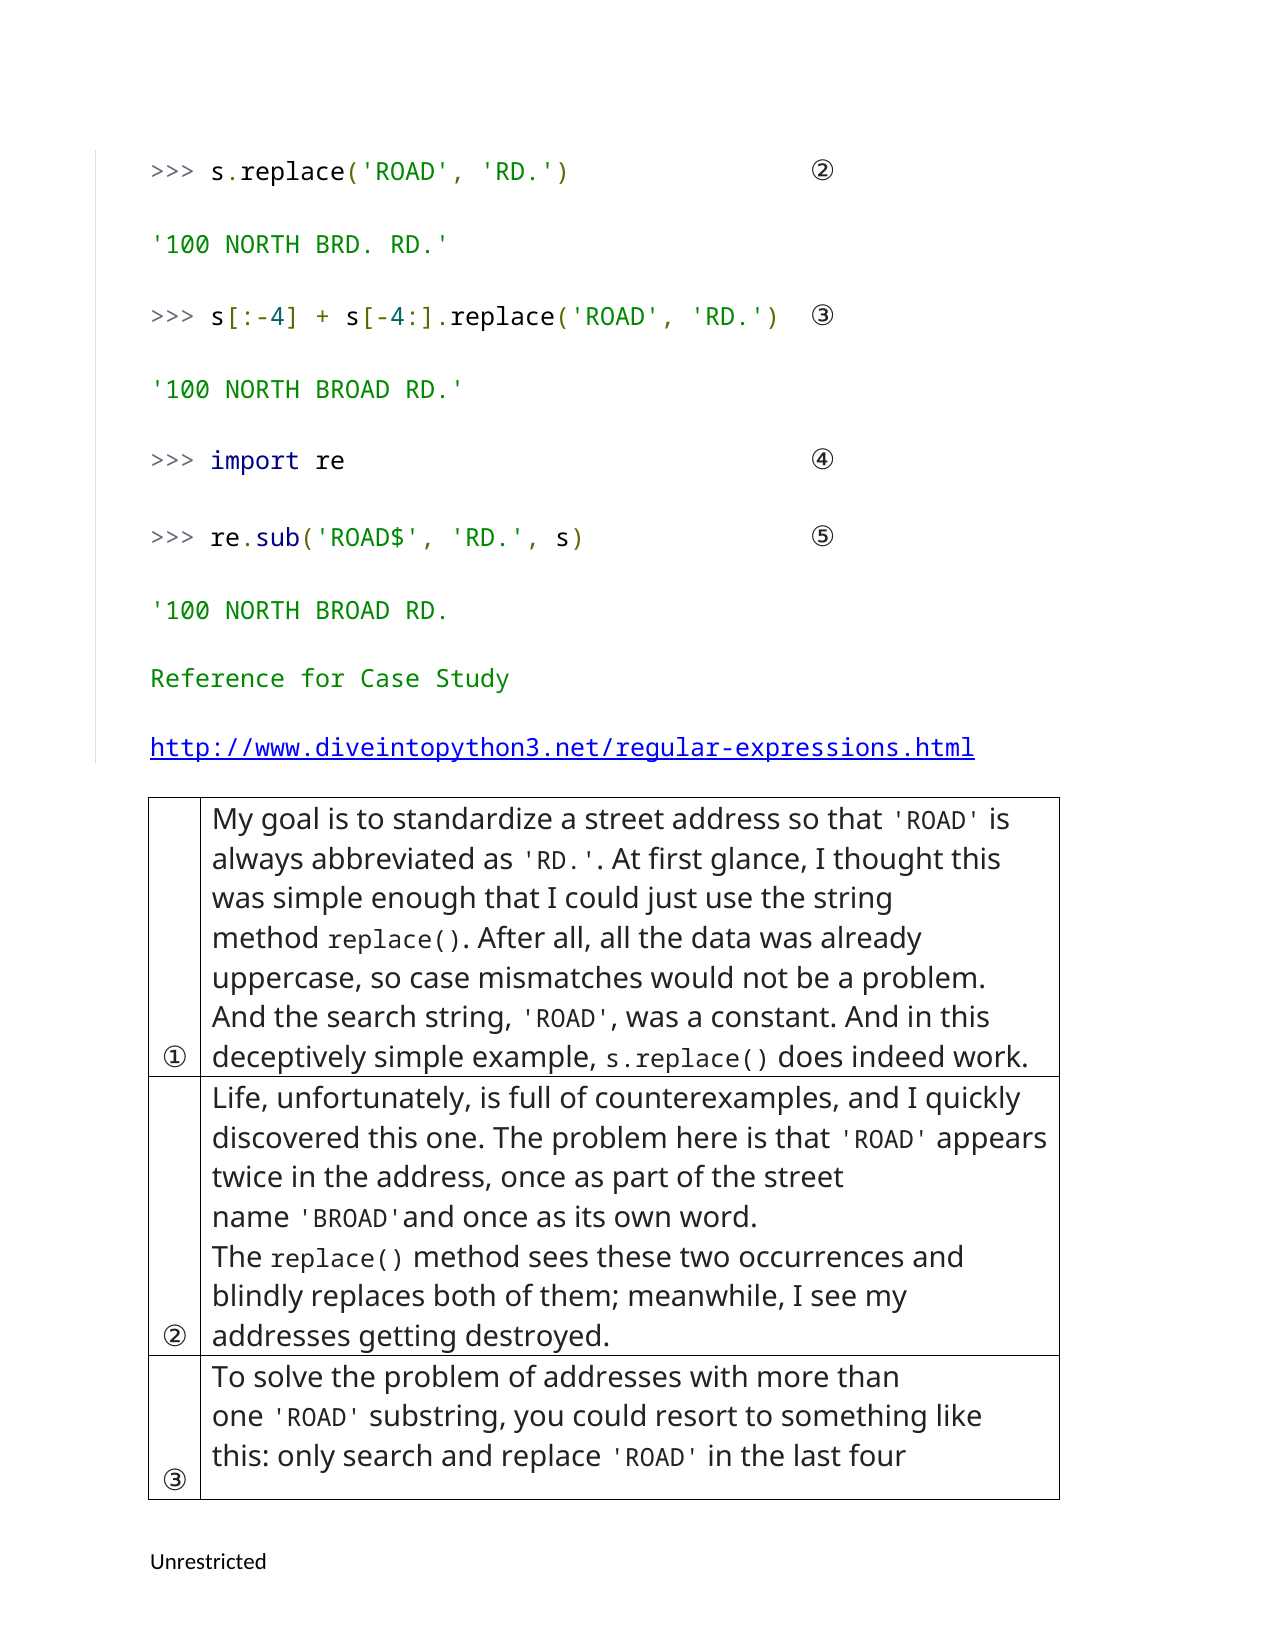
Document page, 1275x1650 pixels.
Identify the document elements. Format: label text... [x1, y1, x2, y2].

table_header ① [149, 798, 200, 1076]
table_header My goal is to standardize a street address so that 'ROAD' is always abbreviated as 'RD.'. At first glance, I thought this was simple enough that I could just use the string method replace(). After all, all the data was already uppercase, so case mismatches would not be a problem. And the search string, 'ROAD', was a constant. And in this deceptively simple example, s.replace() does indeed work. [201, 798, 1059, 1076]
table_cell Life, unfortunately, is full of counterexamples, and I quickly discovered this one. The problem here is that 'ROAD' appears twice in the address, once as part of the street name 'BROAD'and once as its own word. The replace() method sees these two occurrences and blindly replaces both of them; meanwhile, I see my addresses getting destroyed. [201, 1077, 1059, 1355]
text >>> import re ④ [96, 439, 1125, 478]
text >>> s[:-4] + s[-4:].replace('ROAD', 'RD.') ③ [96, 295, 1125, 333]
text >>> re.sub('ROAD$', 'RD.', s) ⑤ [96, 516, 1125, 554]
table_cell ② [149, 1077, 200, 1355]
text Reference for Case Study [96, 661, 1125, 695]
text >>> s.replace('ROAD', 'RD.') ② [150, 150, 1125, 188]
table_cell ③ [149, 1356, 200, 1499]
text '100 NORTH BROAD RD. [96, 593, 1125, 627]
text http://www.diveintopython3.net/regular-expressions.html [96, 729, 1125, 763]
text '100 NORTH BROAD RD.' [96, 371, 1125, 406]
text '100 NORTH BRD. RD.' [96, 227, 1125, 261]
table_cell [201, 1356, 1059, 1499]
